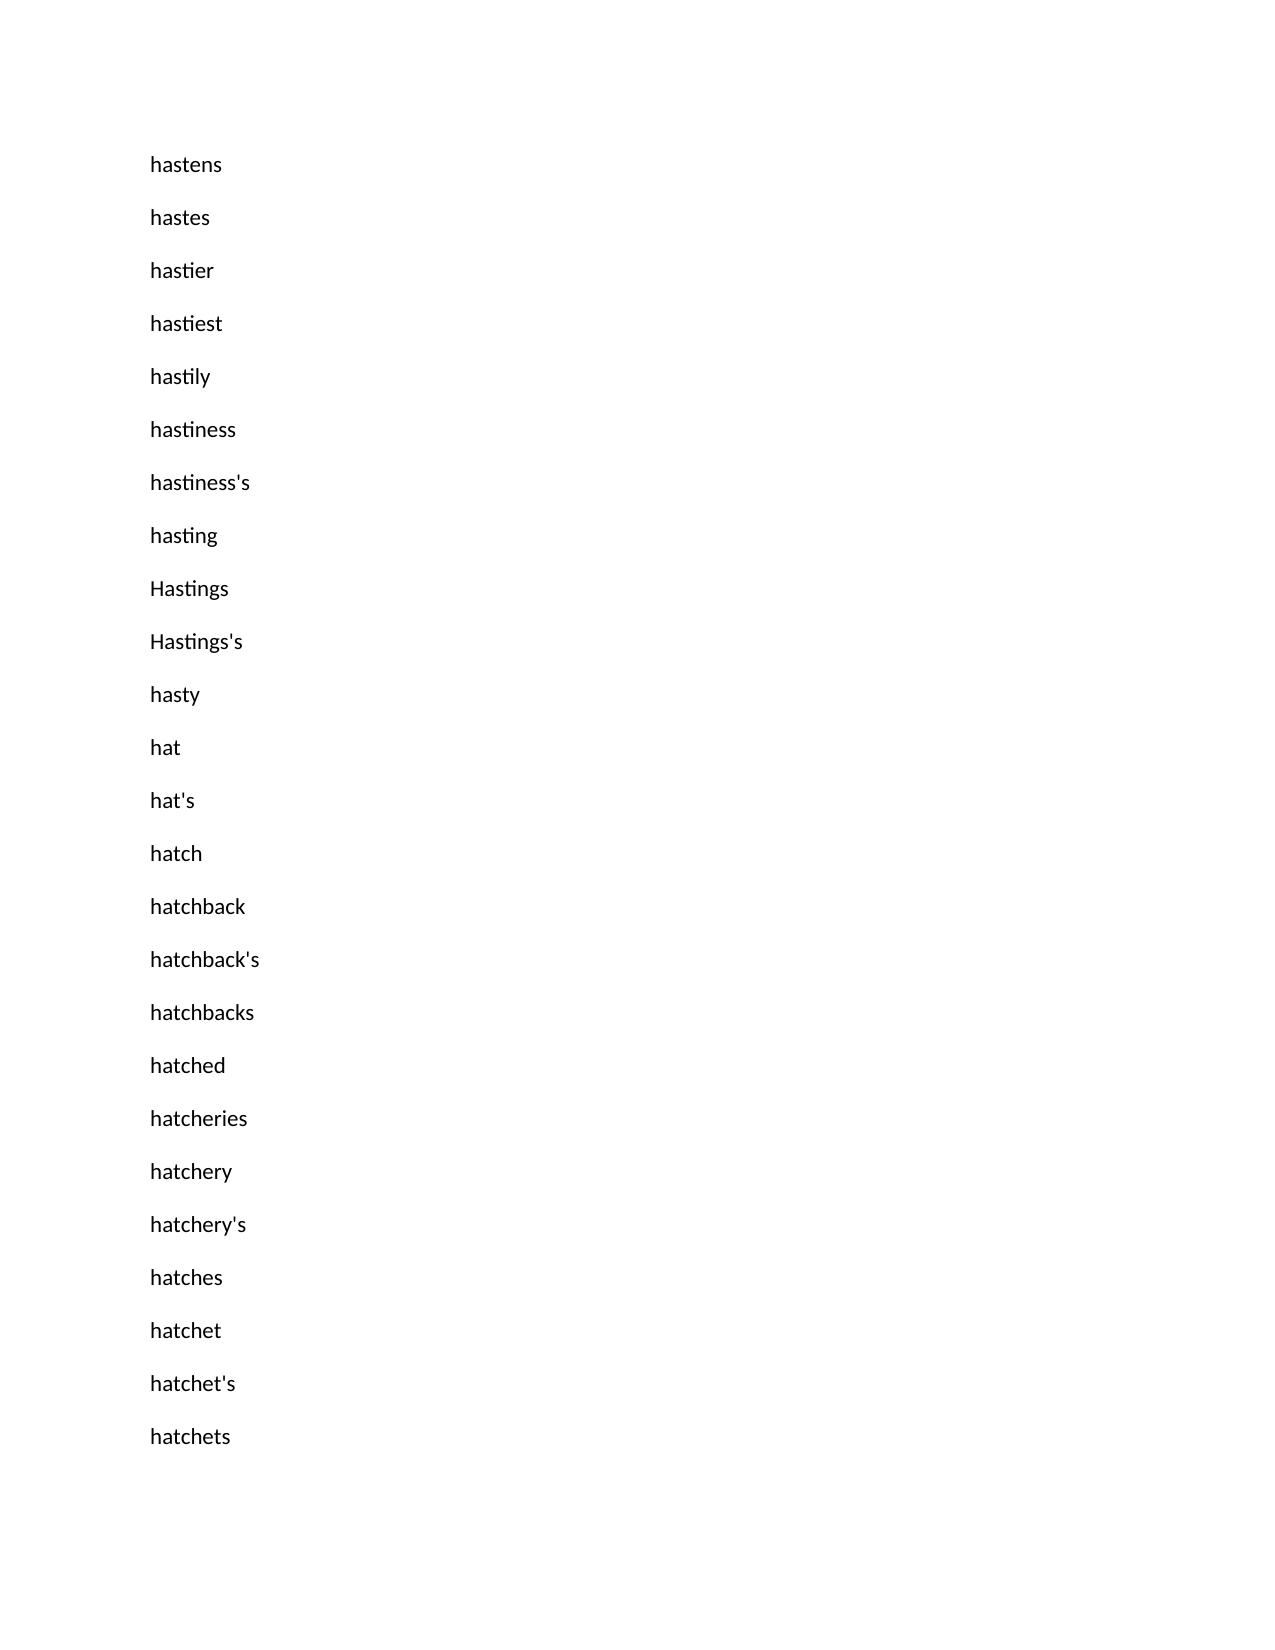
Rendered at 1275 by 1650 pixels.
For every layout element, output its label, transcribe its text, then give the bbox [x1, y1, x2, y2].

text hasty [150, 680, 1125, 708]
text hatchback's [150, 945, 1125, 973]
text hatch [150, 839, 1125, 867]
text hastiest [150, 309, 1125, 337]
text hatchery's [150, 1210, 1125, 1238]
text hastens [150, 150, 1125, 178]
text hatchbacks [150, 998, 1125, 1026]
text hasting [150, 521, 1125, 549]
text hastiness [150, 415, 1125, 443]
text hastes [150, 203, 1125, 231]
text hatcheries [150, 1104, 1125, 1132]
text Hastings [150, 574, 1125, 602]
text hatchet's [150, 1369, 1125, 1397]
text hatchback [150, 892, 1125, 920]
text hatchery [150, 1157, 1125, 1185]
text hat's [150, 786, 1125, 814]
text hatchets [150, 1422, 1125, 1451]
text hat [150, 733, 1125, 761]
text hatches [150, 1263, 1125, 1291]
text hastily [150, 362, 1125, 390]
text hastiness's [150, 468, 1125, 496]
text hatched [150, 1051, 1125, 1079]
text hastier [150, 256, 1125, 284]
text hatchet [150, 1316, 1125, 1344]
text Hastings's [150, 627, 1125, 655]
